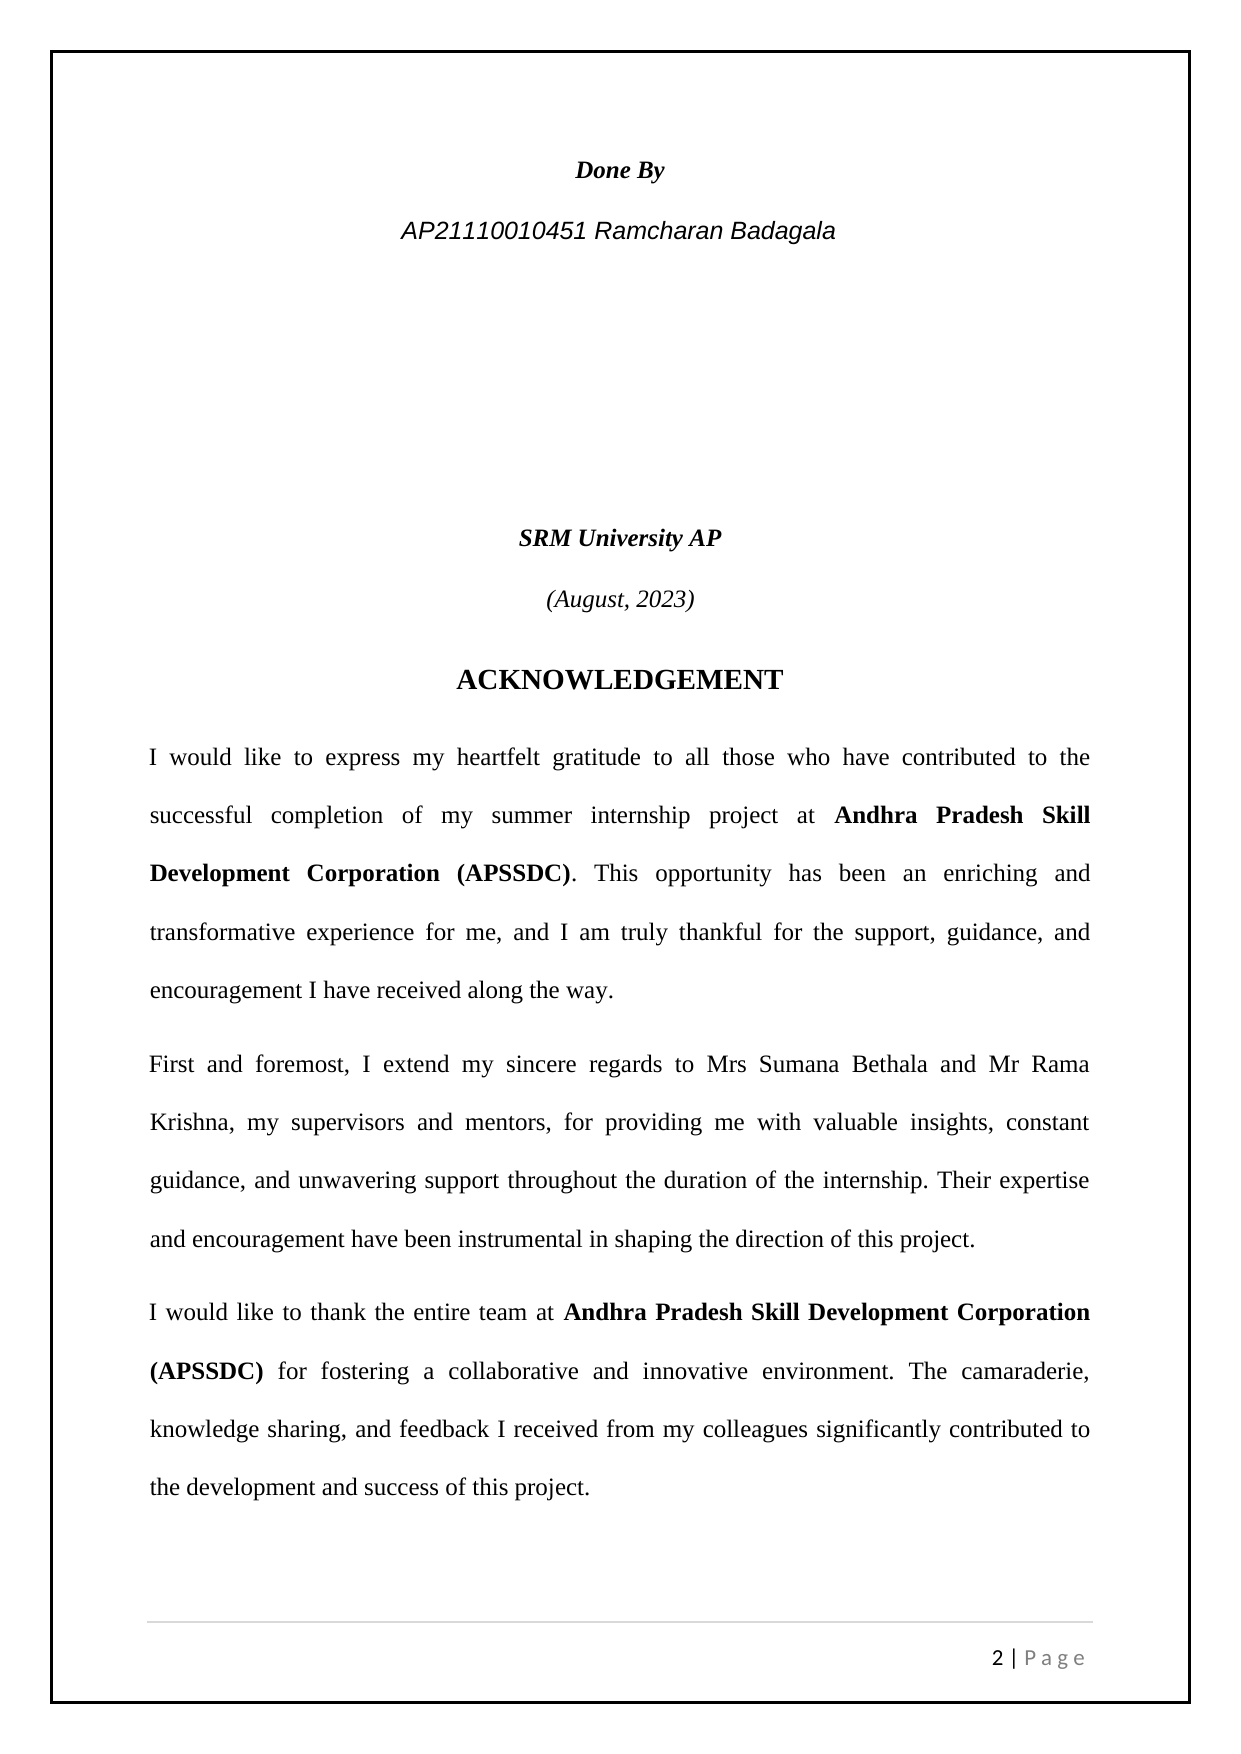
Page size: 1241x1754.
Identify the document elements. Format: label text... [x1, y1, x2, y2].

text Done By [150, 155, 1090, 183]
text (August, 2023) [150, 584, 1090, 613]
text I would like to thank the entire team at Andhra Pradesh Skill Development Corporation (APSSDC) for fostering a collaborative and innovative environment. The camaraderie, knowledge sharing, and feedback I received from my colleagues significantly contributed to the development and success of this project. [148, 1297, 1091, 1501]
text First and foremost, I extend my sincere regards to Mrs Sumana Bethala and Mr Rama Krishna, my supervisors and mentors, for providing me with valuable insights, constant guidance, and unwavering support throughout the duration of the internship. Their expertise and encouragement have been instrumental in shaping the direction of this project. [148, 1049, 1091, 1253]
subtitle ACKNOWLEDGEMENT [181, 662, 1059, 696]
text I would like to express my heartfelt gratitude to all those who have contributed to the successful completion of my summer internship project at Andhra Pradesh Skill Development Corporation (APSSDC). This opportunity has been an enriching and transformative experience for me, and I am truly thankful for the support, guidance, and encouragement I have received along the way. [148, 742, 1091, 1004]
text AP21110010451 Ramcharan Badagala [150, 216, 1090, 245]
text SRM University AP [150, 523, 1090, 552]
